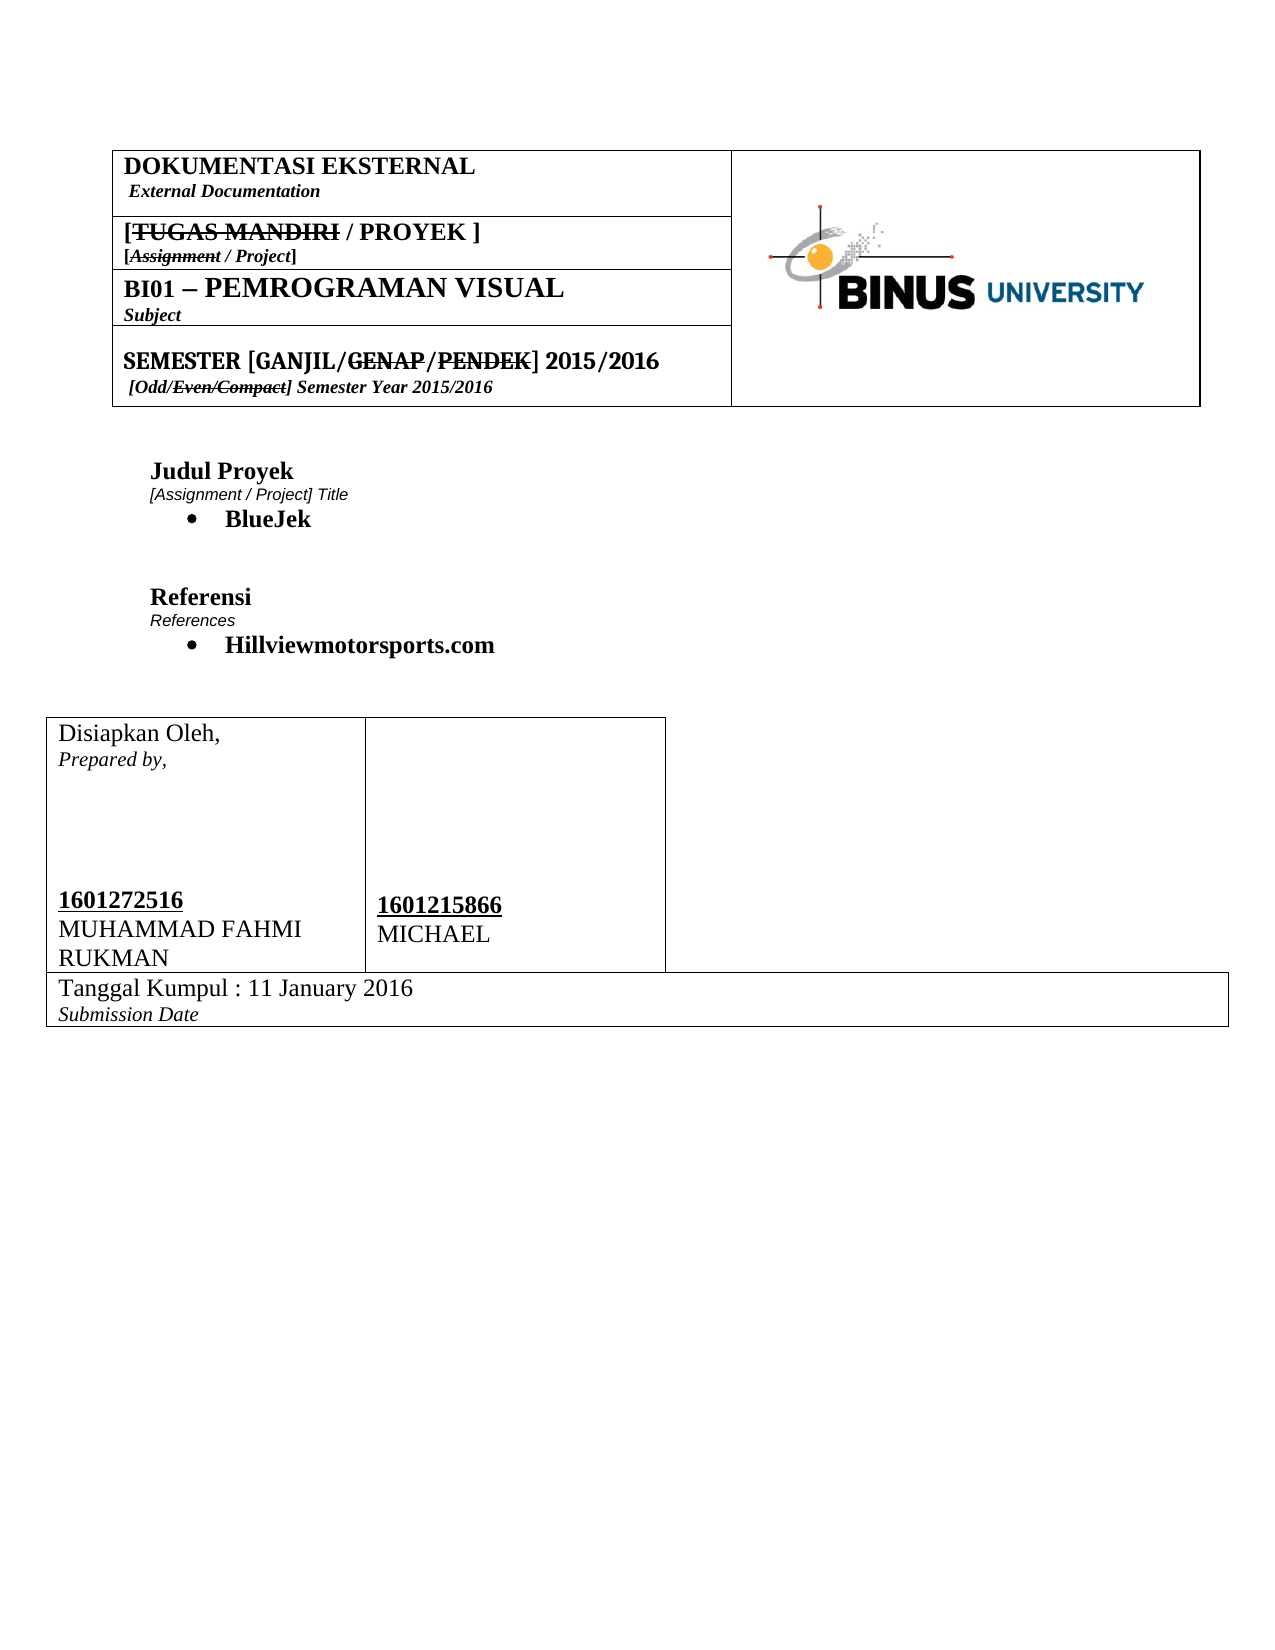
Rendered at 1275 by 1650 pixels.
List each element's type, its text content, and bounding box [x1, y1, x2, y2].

picture [754, 179, 1161, 339]
table_header 1601215866 MICHAEL [366, 718, 665, 972]
subtitle Referensi [150, 582, 1125, 611]
table_cell Tanggal Kumpul : 11 January 2016 Submission Date [47, 973, 1228, 1026]
list BlueJek [187, 504, 1125, 533]
table_cell SEMESTER [GANJIL/GENAP/PENDEK] 2015/2016 [Odd/Even/Compact] Semester Year 2015/2016 [113, 326, 731, 406]
table_header [732, 151, 1199, 406]
table_cell BI01 – PEMROGRAMAN VISUAL Subject [113, 270, 731, 325]
list Hillviewmotorsports.com [187, 630, 1125, 659]
table_cell [TUGAS MANDIRI / PROYEK ] [Assignment / Project] [113, 217, 731, 269]
text References [150, 611, 1125, 630]
subtitle Judul Proyek [150, 456, 1125, 485]
table_header Disiapkan Oleh, Prepared by, 1601272516 MUHAMMAD FAHMI RUKMAN [47, 718, 365, 972]
table_header DOKUMENTASI EKSTERNAL External Documentation [113, 151, 731, 216]
text [Assignment / Project] Title [150, 485, 1125, 504]
